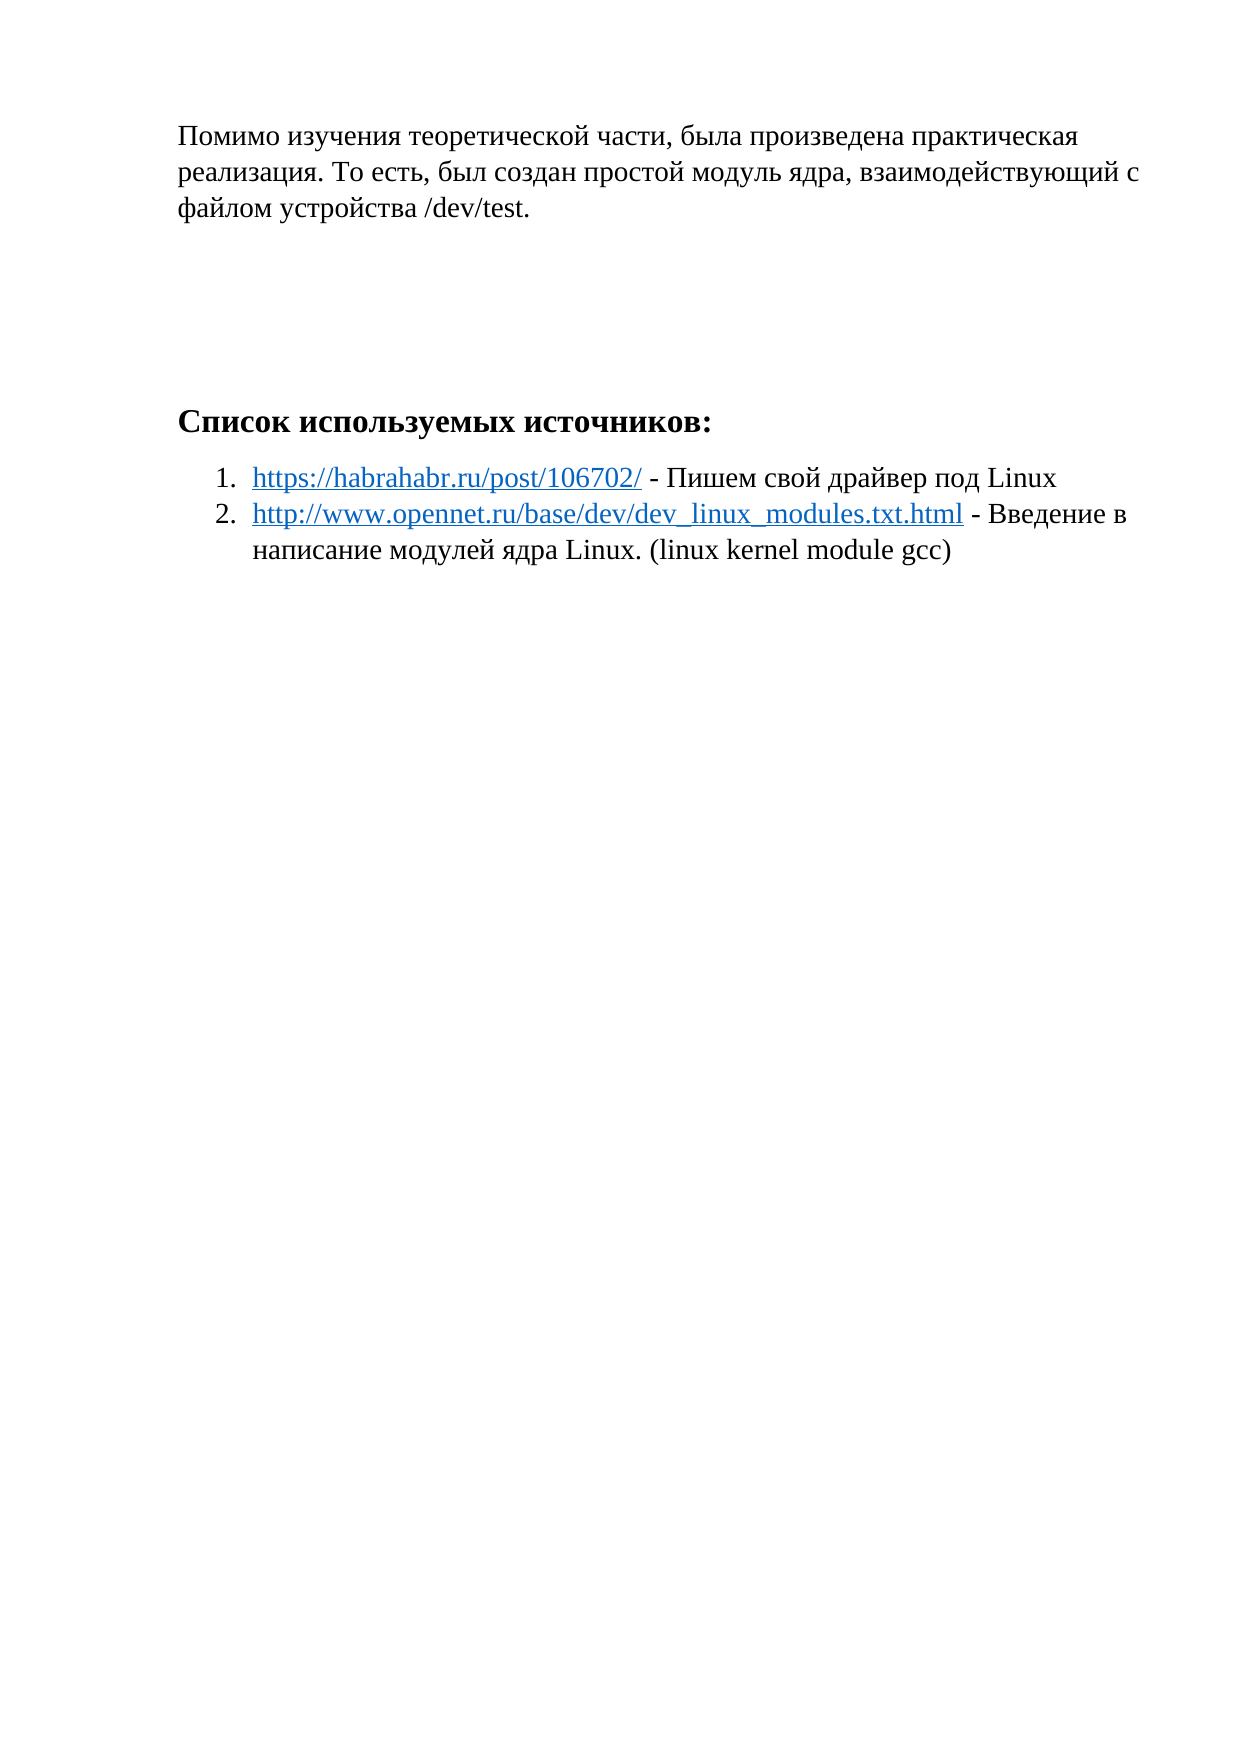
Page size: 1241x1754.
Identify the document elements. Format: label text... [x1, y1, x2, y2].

text Помимо изучения теоретической части, была произведена практическая реализация. То есть, был создан простой модуль ядра, взаимодействующий с файлом устройства /dev/test. [177, 118, 1152, 224]
list https://habrahabr.ru/post/106702/ - Пишем свой драйвер под Linux [215, 460, 1152, 493]
list http://www.opennet.ru/base/dev/dev_linux_modules.txt.html - Введение в написание модулей ядра Linux. (linux kernel module gcc) [215, 496, 1152, 566]
text Список используемых источников: [177, 402, 1152, 440]
